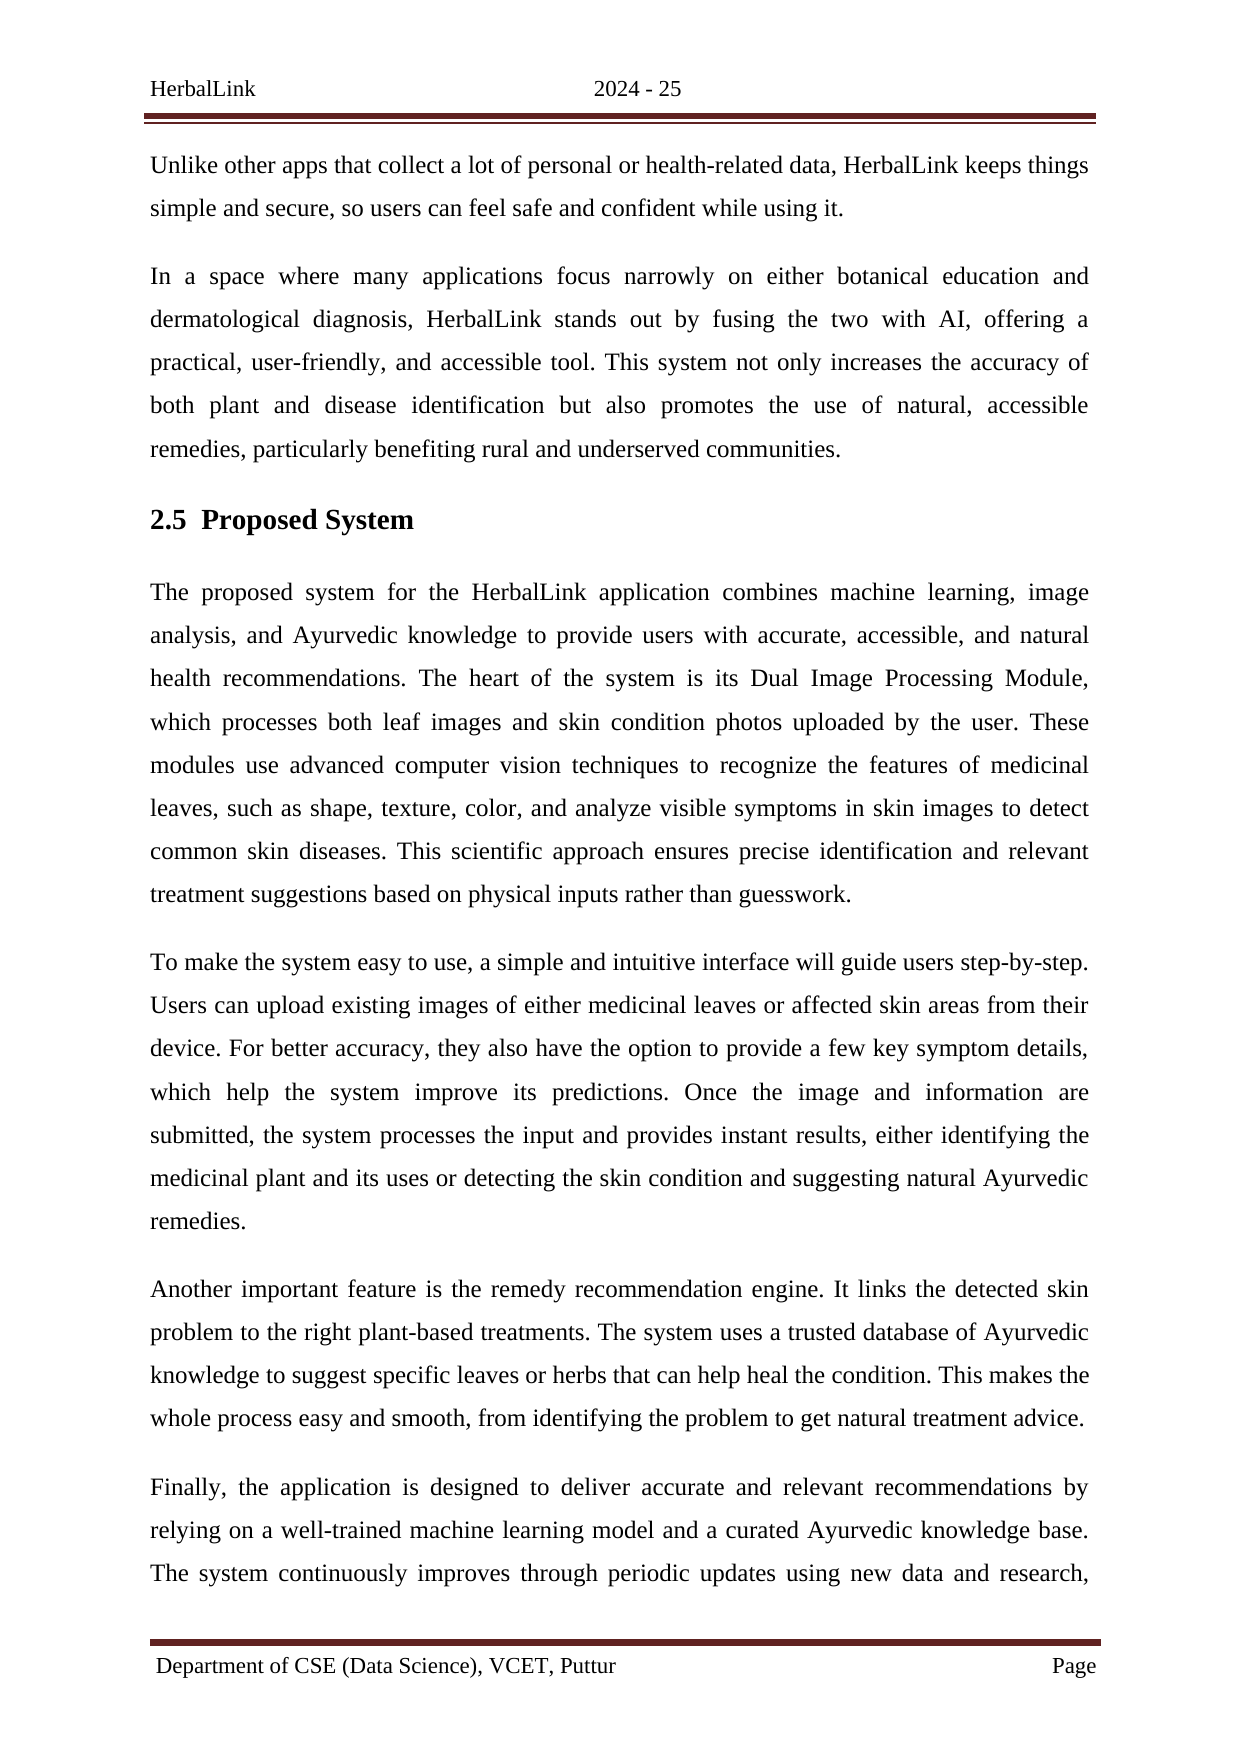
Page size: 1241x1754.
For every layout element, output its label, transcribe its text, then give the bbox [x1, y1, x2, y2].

text 2.5 Proposed System [150, 502, 1090, 535]
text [150, 1472, 1090, 1587]
text In a space where many applications focus narrowly on either botanical education and dermatological diagnosis, HerbalLink stands out by fusing the two with AI, offering a practical, user-friendly, and accessible tool. This system not only increases the accuracy of both plant and disease identification but also promotes the use of natural, accessible remedies, particularly benefiting rural and underserved communities. [150, 261, 1090, 462]
text To make the system easy to use, a simple and intuitive interface will guide users step-by-step. Users can upload existing images of either medicinal leaves or affected skin areas from their device. For better accuracy, they also have the option to provide a few key symptom details, which help the system improve its predictions. Once the image and information are submitted, the system processes the input and provides instant results, either identifying the medicinal plant and its uses or detecting the skin condition and suggesting natural Ayurvedic remedies. [150, 947, 1090, 1235]
text The proposed system for the HerbalLink application combines machine learning, image analysis, and Ayurvedic knowledge to provide users with accurate, accessible, and natural health recommendations. The heart of the system is its Dual Image Processing Module, which processes both leaf images and skin condition photos uploaded by the user. These modules use advanced computer vision techniques to recognize the features of medicinal leaves, such as shape, texture, color, and analyze visible symptoms in skin images to detect common skin diseases. This scientific approach ensures precise identification and relevant treatment suggestions based on physical inputs rather than guesswork. [150, 577, 1090, 908]
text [150, 150, 1090, 222]
text Another important feature is the remedy recommendation engine. It links the detected skin problem to the right plant-based treatments. The system uses a trusted database of Ayurvedic knowledge to suggest specific leaves or herbs that can help heal the condition. This makes the whole process easy and smooth, from identifying the problem to get natural treatment advice. [150, 1274, 1090, 1432]
